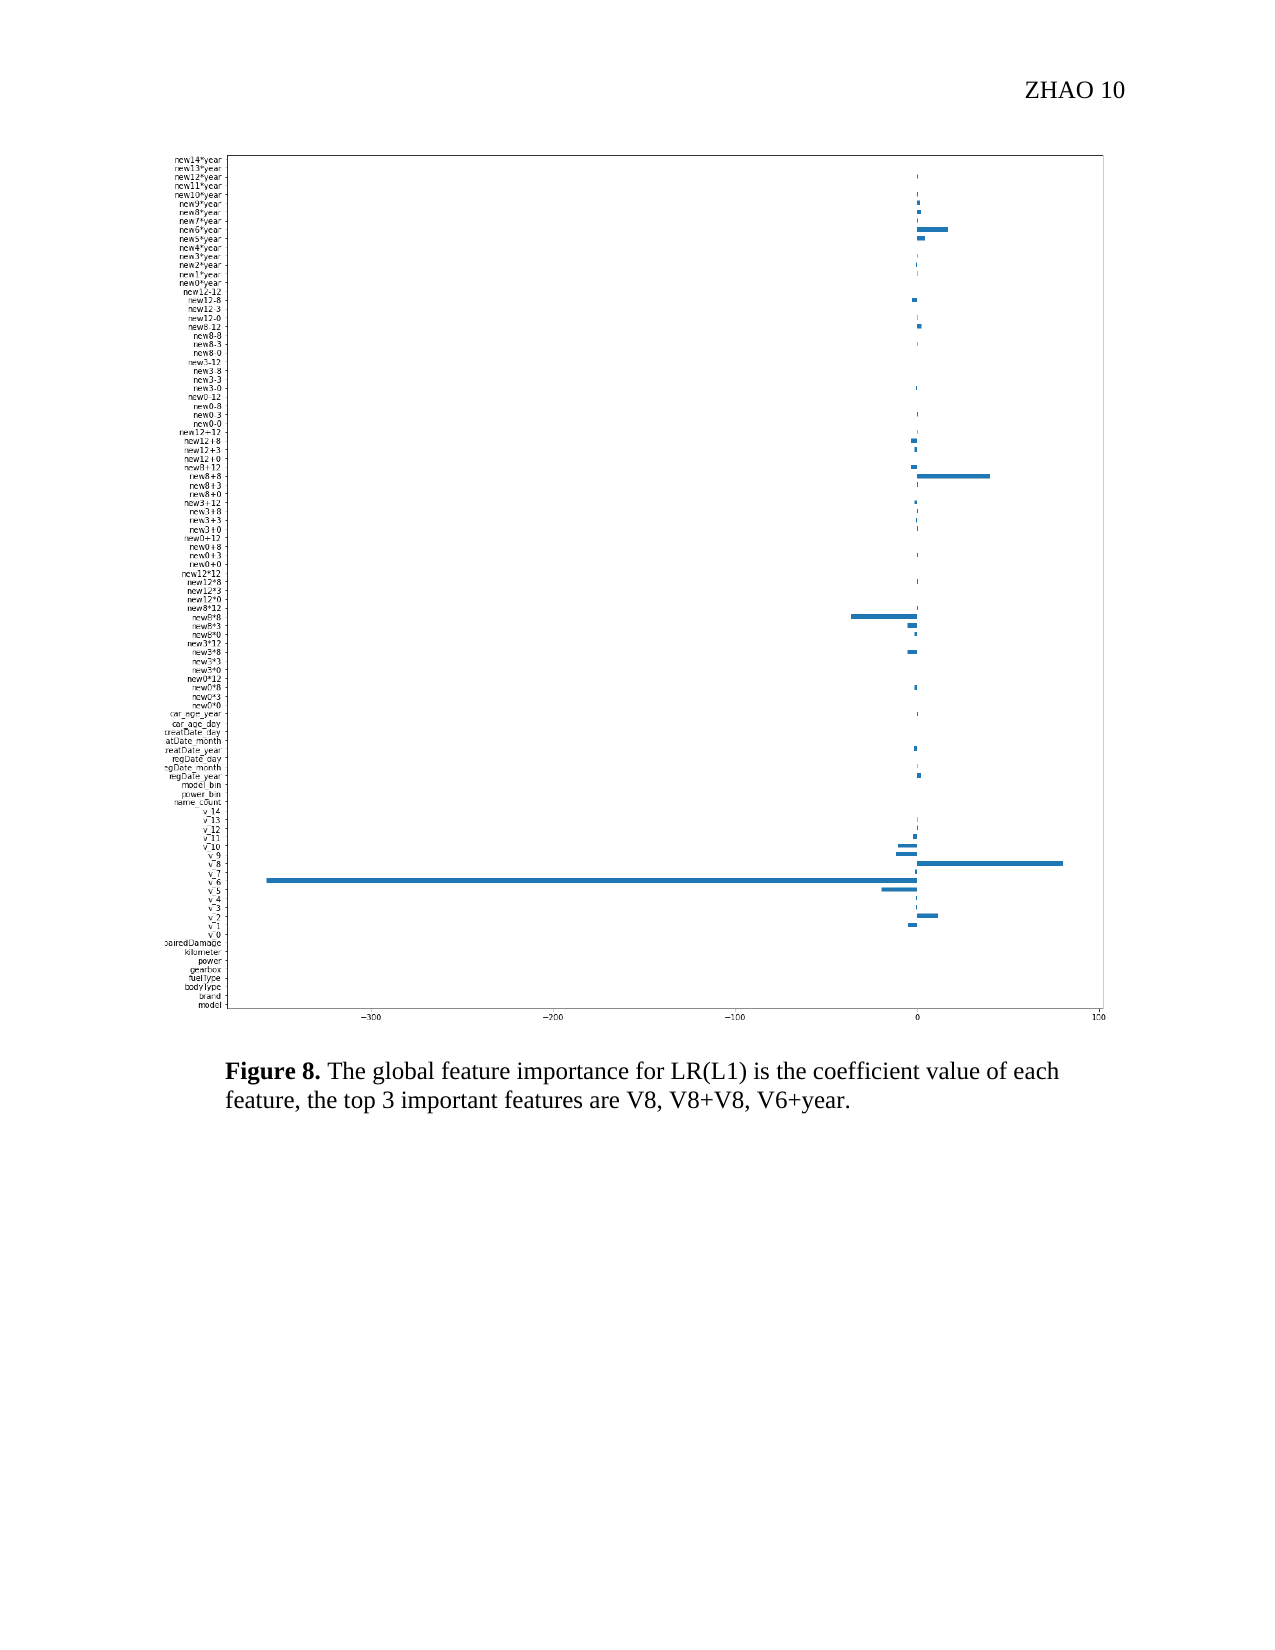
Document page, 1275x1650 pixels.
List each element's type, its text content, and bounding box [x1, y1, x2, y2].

picture [164, 150, 1111, 1027]
text Figure 8. The global feature importance for LR(L1) is the coefficient value of each feature, the top 3 important features are V8, V8+V8, V6+year. [225, 1056, 1125, 1114]
